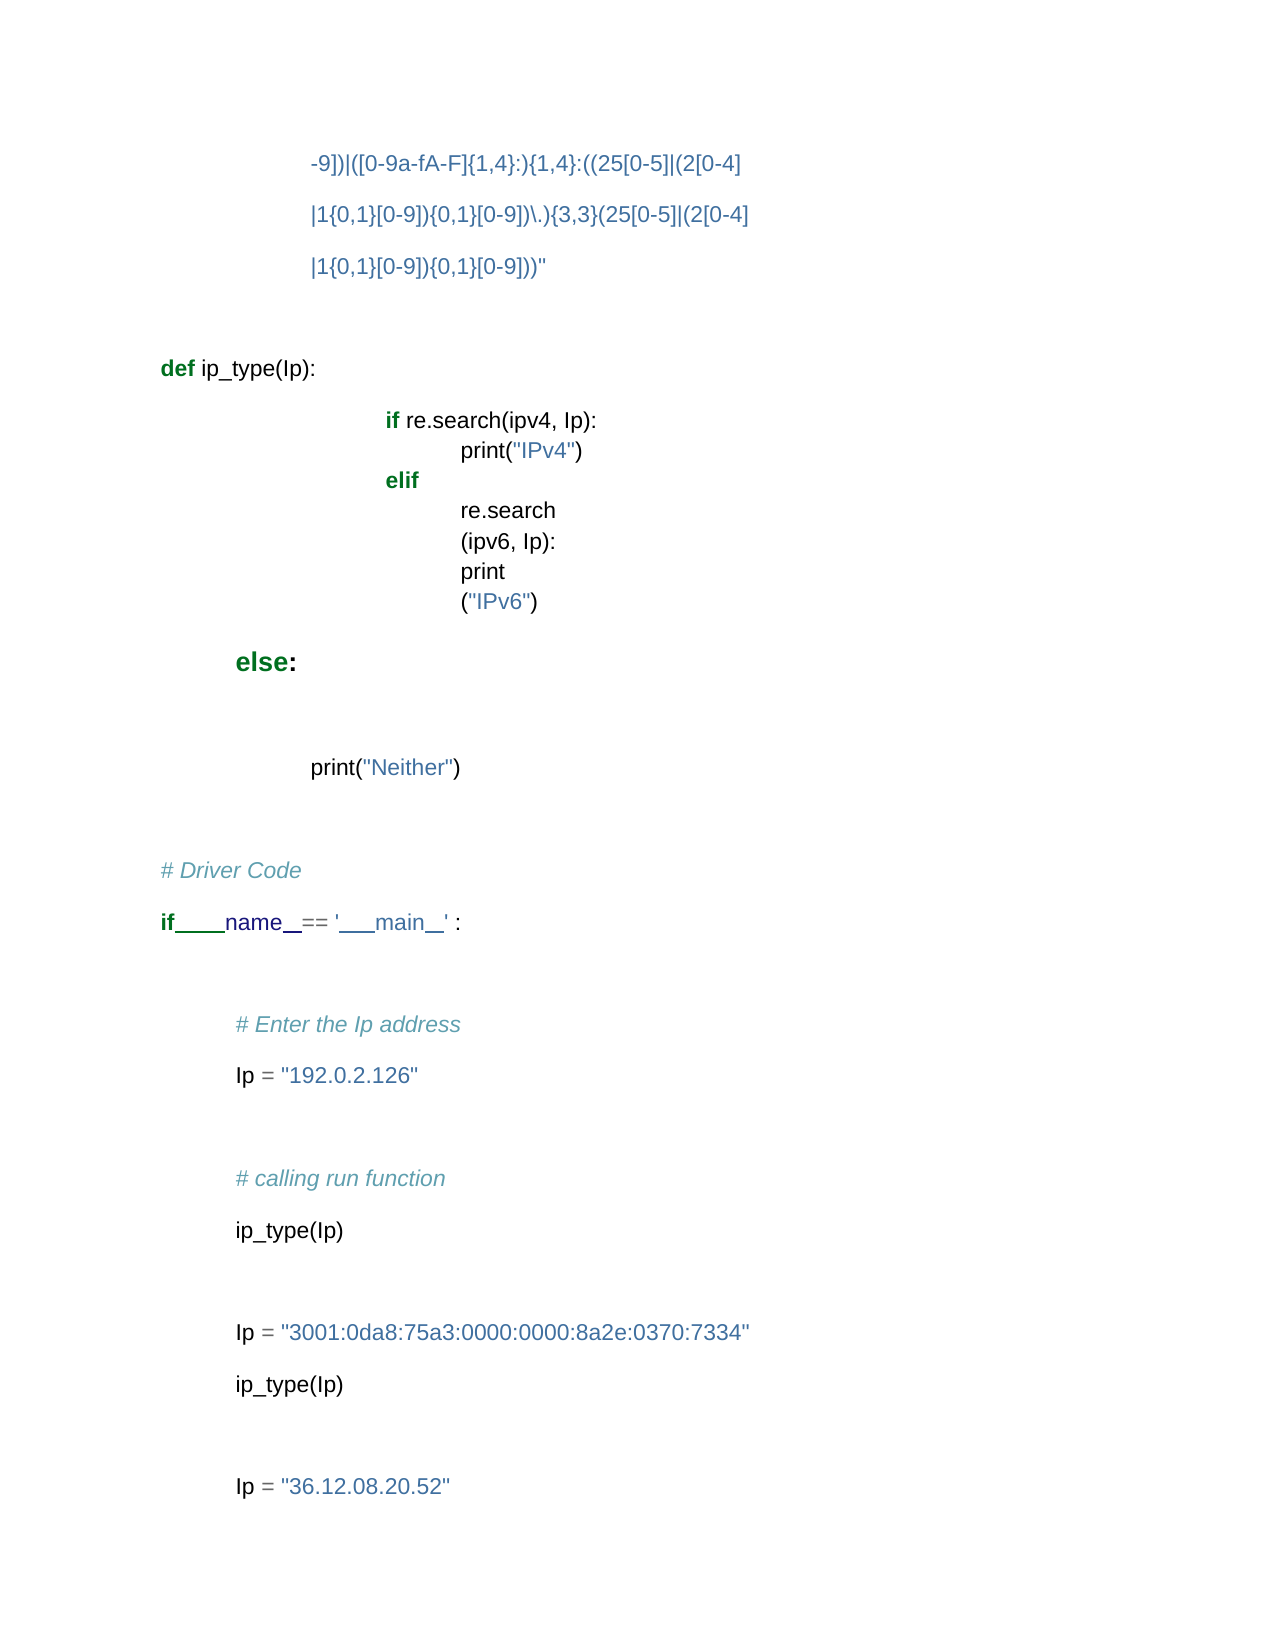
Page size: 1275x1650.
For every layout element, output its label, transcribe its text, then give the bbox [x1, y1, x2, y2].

text Ip = "3001:0da8:75a3:0000:0000:8a2e:0370:7334" [235, 1319, 1125, 1346]
text Ip = "36.12.08.20.52" [235, 1473, 1125, 1500]
text -9])|([0-9a-fA-F]{1,4}:){1,4}:((25[0-5]|(2[0-4] [310, 150, 1125, 176]
text print("Neither") [310, 754, 1125, 781]
text |1{0,1}[0-9]){0,1}[0-9])\.){3,3}(25[0-5]|(2[0-4] [310, 201, 1125, 228]
text # Enter the Ip address [235, 1011, 1125, 1037]
subtitle else: [235, 647, 1125, 678]
text elif re.search(ipv6, Ip): print("IPv6") [385, 467, 562, 614]
text if re.search(ipv4, Ip): print("IPv4") [385, 407, 647, 463]
text Ip = "192.0.2.126" [235, 1062, 1125, 1089]
text def ip_type(Ip): [160, 355, 1125, 382]
text ip_type(Ip) [235, 1371, 1125, 1397]
text ip_type(Ip) [235, 1217, 1125, 1243]
text |1{0,1}[0-9]){0,1}[0-9]))" [310, 253, 1125, 279]
text if name == ' main ' : [160, 908, 1125, 935]
text # calling run function [235, 1165, 1125, 1192]
text # Driver Code [160, 857, 1125, 883]
